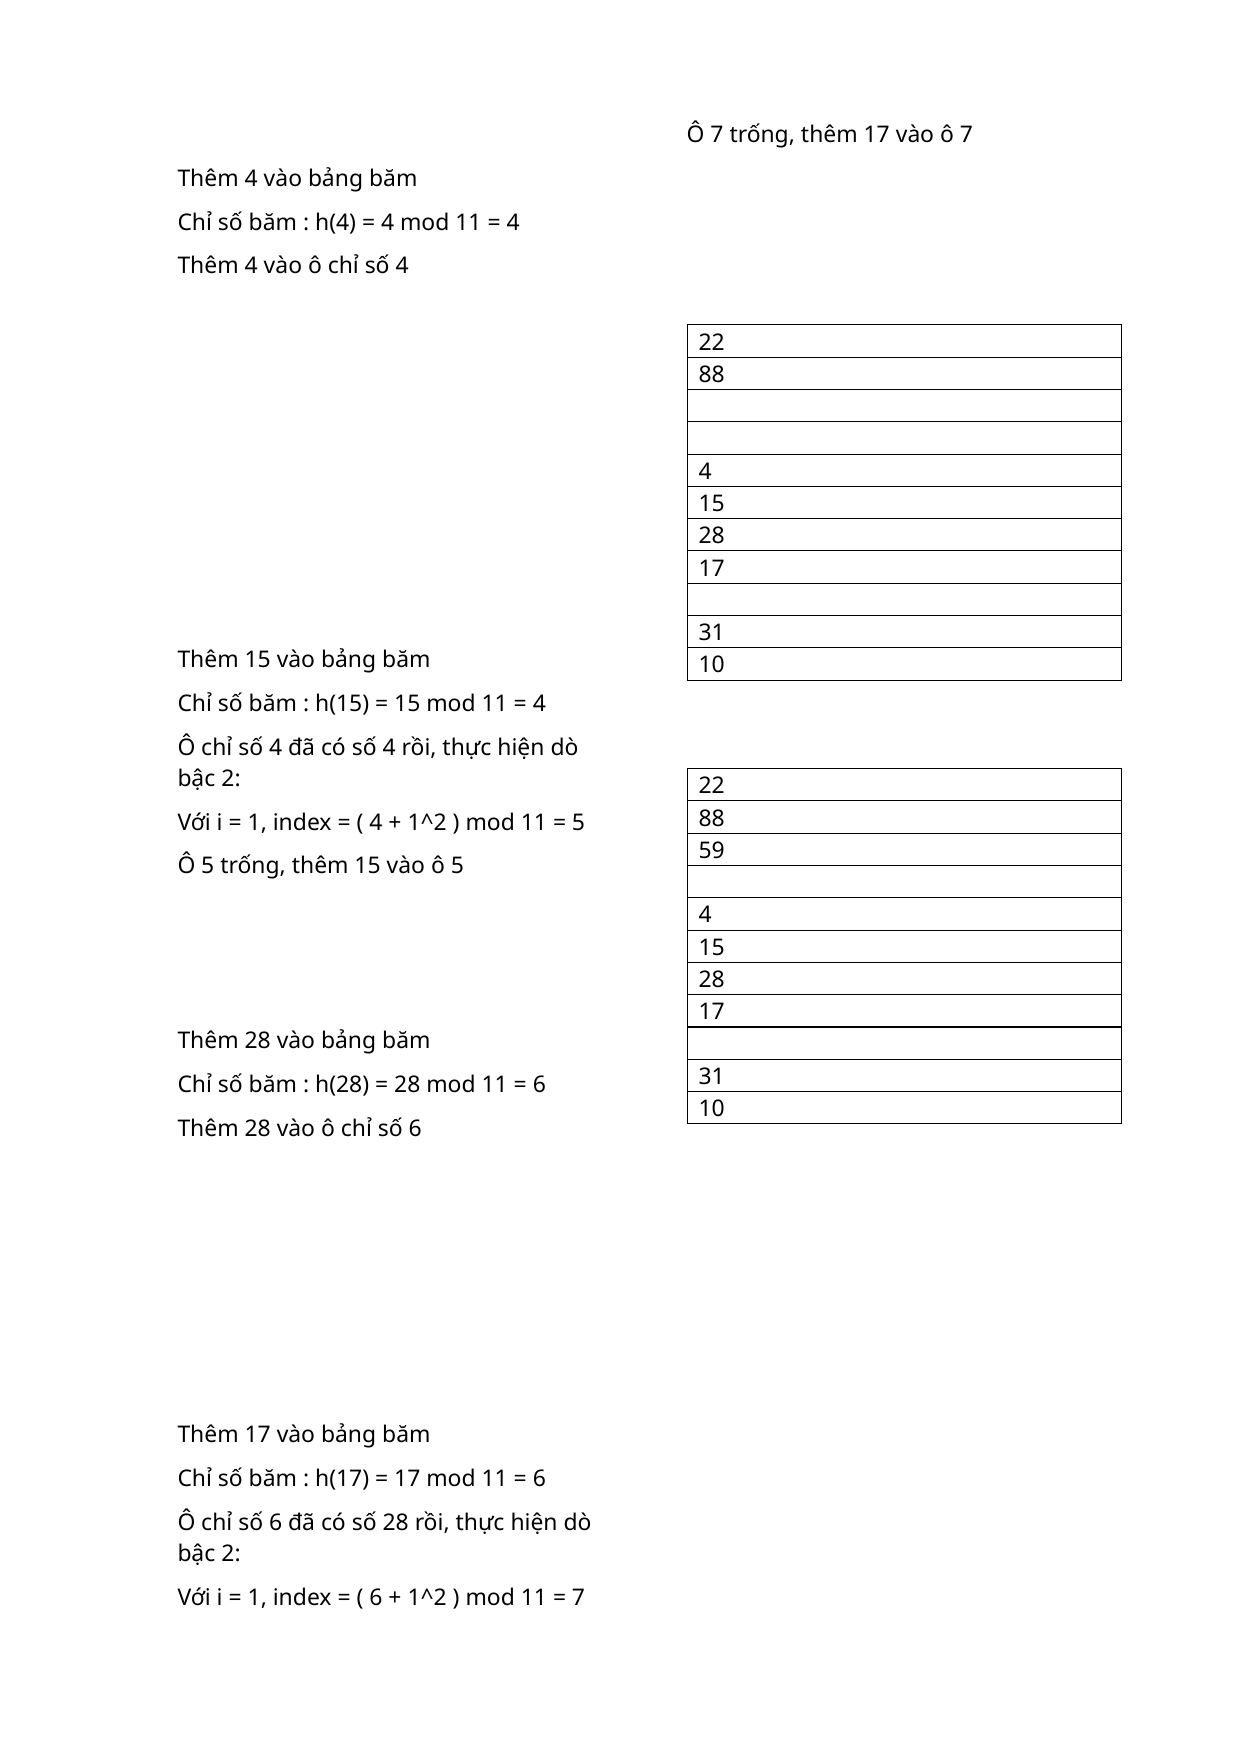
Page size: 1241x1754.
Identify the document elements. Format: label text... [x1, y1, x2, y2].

table_cell 15 [688, 487, 1121, 518]
table_cell 88 [688, 358, 1121, 389]
table_cell [688, 866, 1121, 897]
table_cell 4 [688, 898, 1121, 929]
table_cell [688, 390, 1121, 421]
table_cell [688, 1028, 1121, 1059]
table_cell 10 [688, 1092, 1121, 1123]
table_header 22 [688, 325, 1121, 357]
table_cell 88 [688, 801, 1121, 833]
text Thêm 28 vào bảng băm [177, 1024, 613, 1056]
text Thêm 15 vào bảng băm [177, 643, 613, 674]
text Ô chỉ số 6 đã có số 28 rồi, thực hiện dò bậc 2: [177, 1506, 613, 1568]
text Thêm 28 vào ô chỉ số 6 [177, 1112, 613, 1143]
table_cell 17 [688, 995, 1121, 1026]
table_cell 31 [688, 616, 1121, 647]
text Chỉ số băm : h(28) = 28 mod 11 = 6 [177, 1068, 613, 1099]
text Chỉ số băm : h(4) = 4 mod 11 = 4 [177, 206, 613, 237]
text Với i = 1, index = ( 4 + 1^2 ) mod 11 = 5 [177, 806, 613, 837]
text Ô chỉ số 4 đã có số 4 rồi, thực hiện dò bậc 2: [177, 731, 613, 793]
text Thêm 4 vào ô chỉ số 4 [177, 249, 613, 281]
text Ô 5 trống, thêm 15 vào ô 5 [177, 849, 613, 881]
table_cell 59 [688, 834, 1121, 865]
table_cell 31 [688, 1060, 1121, 1091]
table_cell 28 [688, 963, 1121, 994]
text Chỉ số băm : h(15) = 15 mod 11 = 4 [177, 687, 613, 718]
text Chỉ số băm : h(17) = 17 mod 11 = 6 [177, 1462, 613, 1493]
table_cell 17 [688, 551, 1121, 583]
table_cell 15 [688, 931, 1121, 962]
text Thêm 4 vào bảng băm [177, 162, 613, 193]
table_cell [688, 584, 1121, 615]
text Với i = 1, index = ( 6 + 1^2 ) mod 11 = 7 [177, 1581, 613, 1612]
text Thêm 17 vào bảng băm [177, 1418, 613, 1449]
table_cell 4 [688, 455, 1121, 486]
table_header 22 [688, 769, 1121, 800]
table_cell 10 [688, 648, 1121, 679]
table_cell 28 [688, 519, 1121, 550]
text Ô 7 trống, thêm 17 vào ô 7 [686, 118, 1122, 149]
table_cell [688, 422, 1121, 453]
